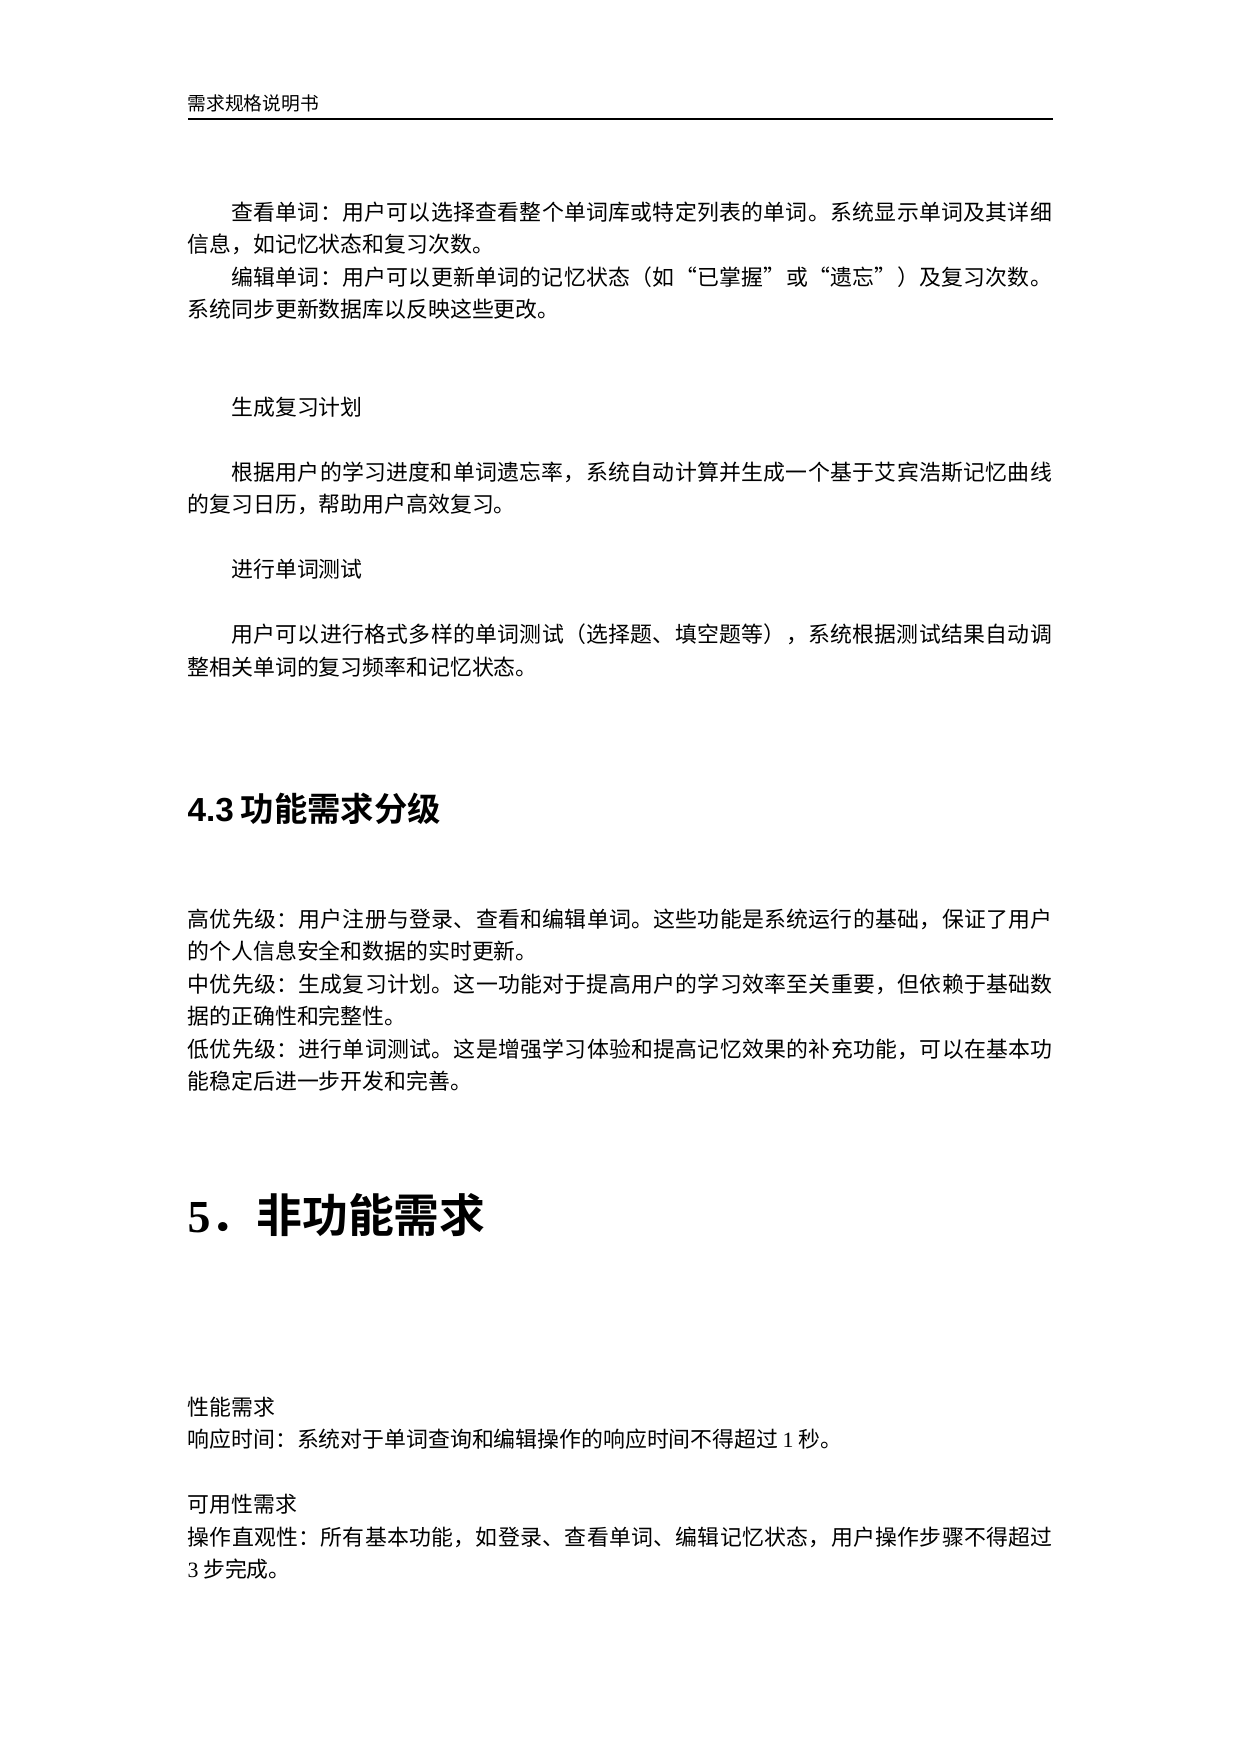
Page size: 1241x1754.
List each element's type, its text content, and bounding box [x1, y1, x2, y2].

text 编辑单词：用户可以更新单词的记忆状态（如“已掌握”或“遗忘”）及复习次数。系统同步更新数据库以反映这些更改。 [187, 259, 1053, 324]
text 查看单词：用户可以选择查看整个单词库或特定列表的单词。系统显示单词及其详细信息，如记忆状态和复习次数。 [187, 194, 1053, 259]
text 操作直观性：所有基本功能，如登录、查看单词、编辑记忆状态，用户操作步骤不得超过3步完成。 [187, 1519, 1053, 1584]
subtitle 5．非功能需求 [187, 1164, 1053, 1262]
subtitle 4.3功能需求分级 [187, 774, 1053, 839]
text 低优先级：进行单词测试。这是增强学习体验和提高记忆效果的补充功能，可以在基本功能稳定后进一步开发和完善。 [187, 1031, 1053, 1096]
text 进行单词测试 [187, 552, 1053, 584]
text 高优先级：用户注册与登录、查看和编辑单词。这些功能是系统运行的基础，保证了用户的个人信息安全和数据的实时更新。 [187, 901, 1053, 966]
text 根据用户的学习进度和单词遗忘率，系统自动计算并生成一个基于艾宾浩斯记忆曲线的复习日历，帮助用户高效复习。 [187, 454, 1053, 519]
text 生成复习计划 [187, 389, 1053, 422]
text 性能需求 [187, 1389, 1053, 1422]
text 响应时间：系统对于单词查询和编辑操作的响应时间不得超过1秒。 [187, 1422, 1053, 1454]
text 用户可以进行格式多样的单词测试（选择题、填空题等），系统根据测试结果自动调整相关单词的复习频率和记忆状态。 [187, 617, 1053, 682]
text 可用性需求 [187, 1487, 1053, 1519]
text 中优先级：生成复习计划。这一功能对于提高用户的学习效率至关重要，但依赖于基础数据的正确性和完整性。 [187, 966, 1053, 1031]
